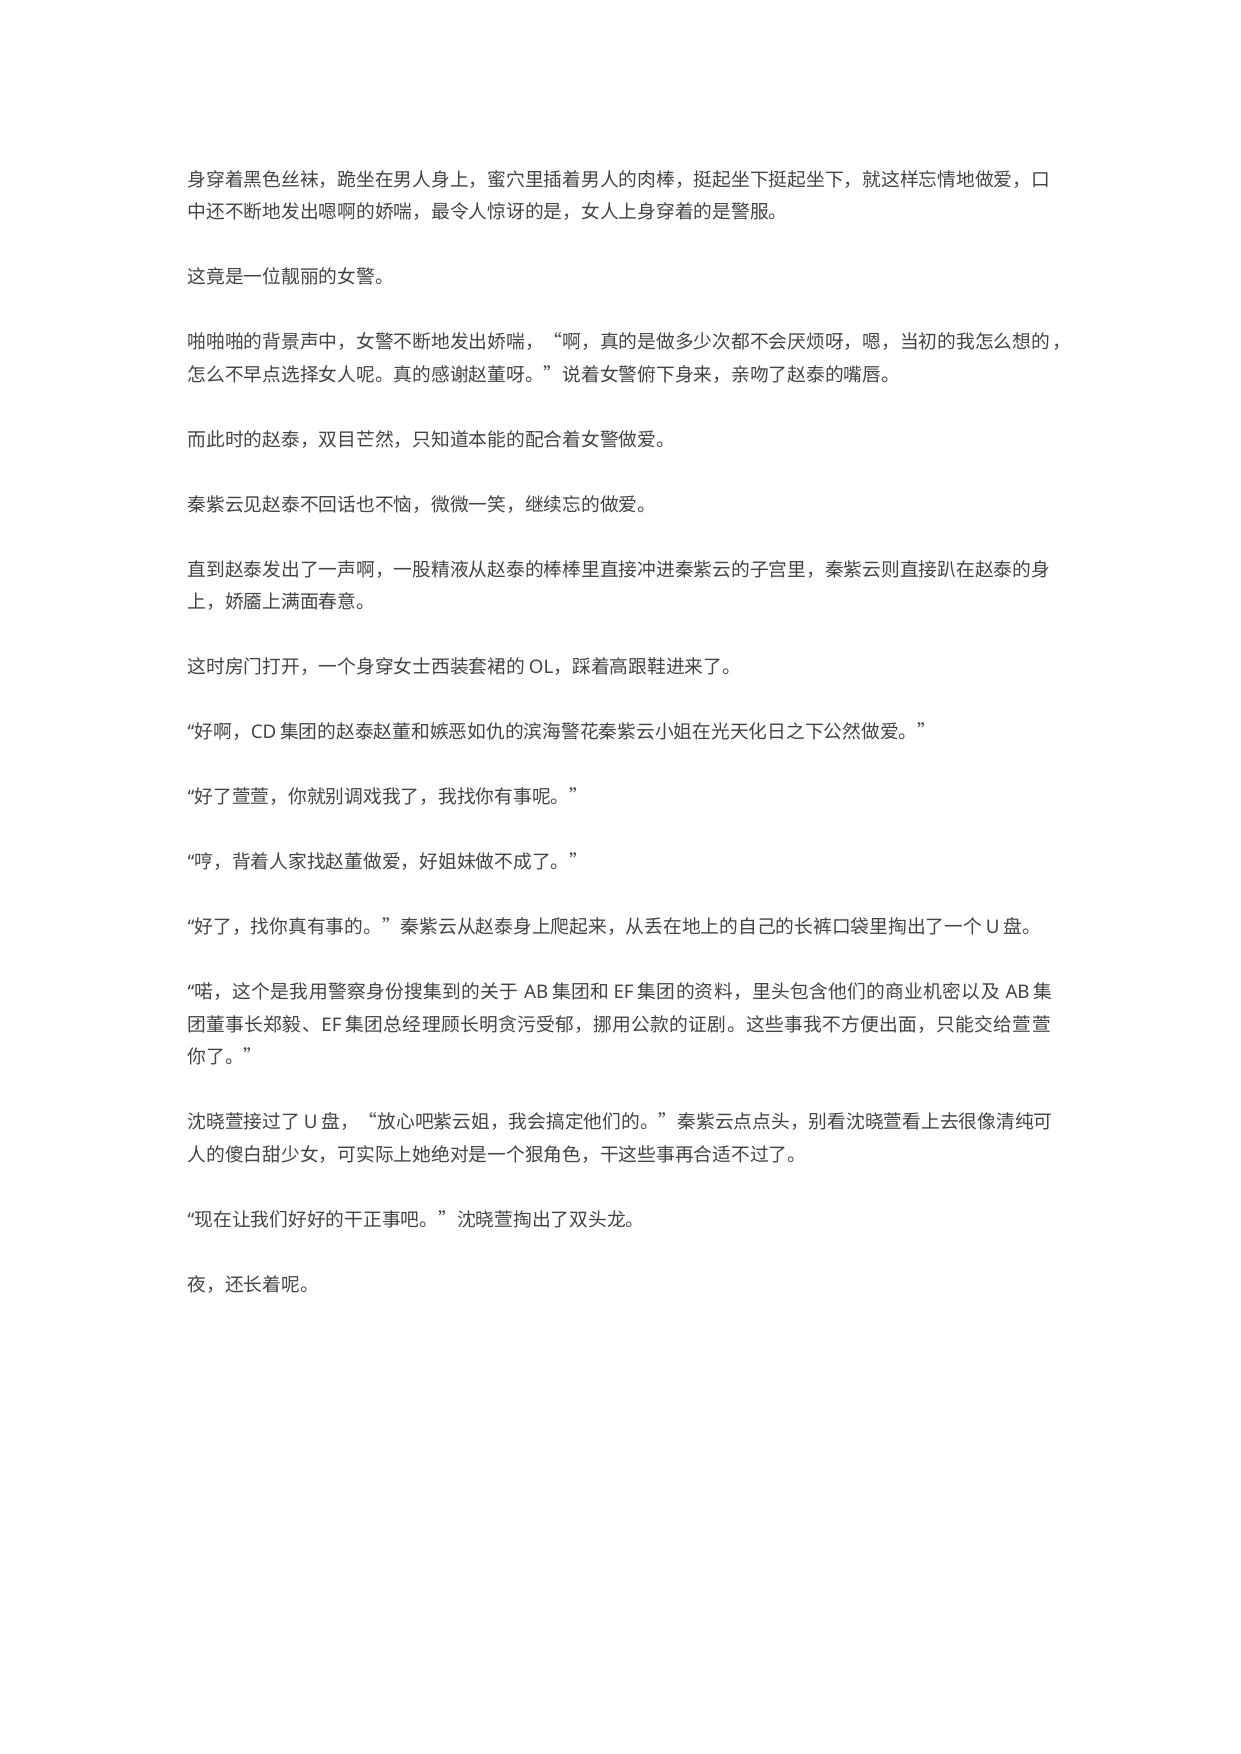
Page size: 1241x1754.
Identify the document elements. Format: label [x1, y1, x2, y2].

text [187, 162, 1053, 1299]
